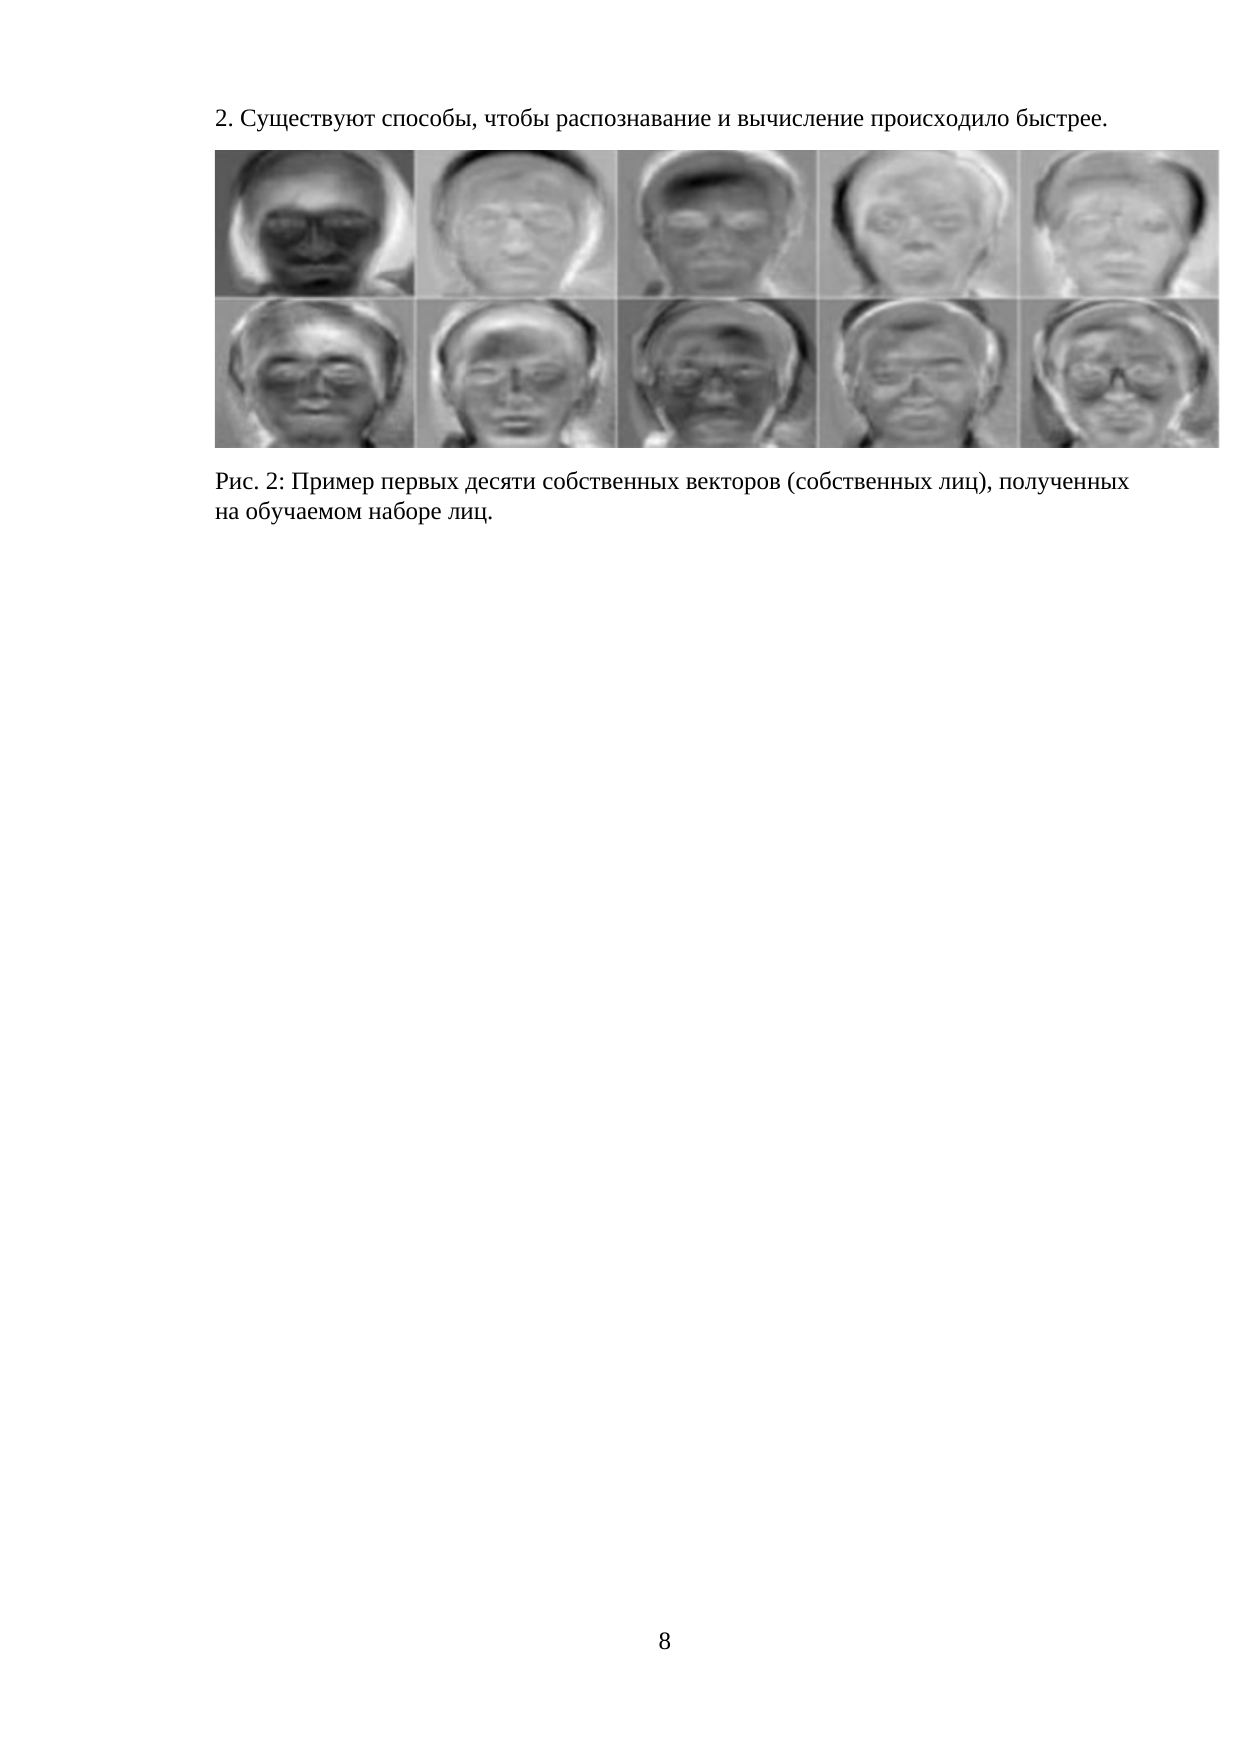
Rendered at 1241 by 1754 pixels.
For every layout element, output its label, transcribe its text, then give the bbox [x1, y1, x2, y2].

picture [214, 150, 1220, 448]
text 8 [177, 1626, 1152, 1655]
text Рис. 2: Пример первых десяти собственных векторов (собственных лиц), полученных на обучаемом наборе лиц. [215, 466, 1152, 525]
text 2. Существуют способы, чтобы распознавание и вычисление происходило быстрее. [215, 103, 1152, 132]
